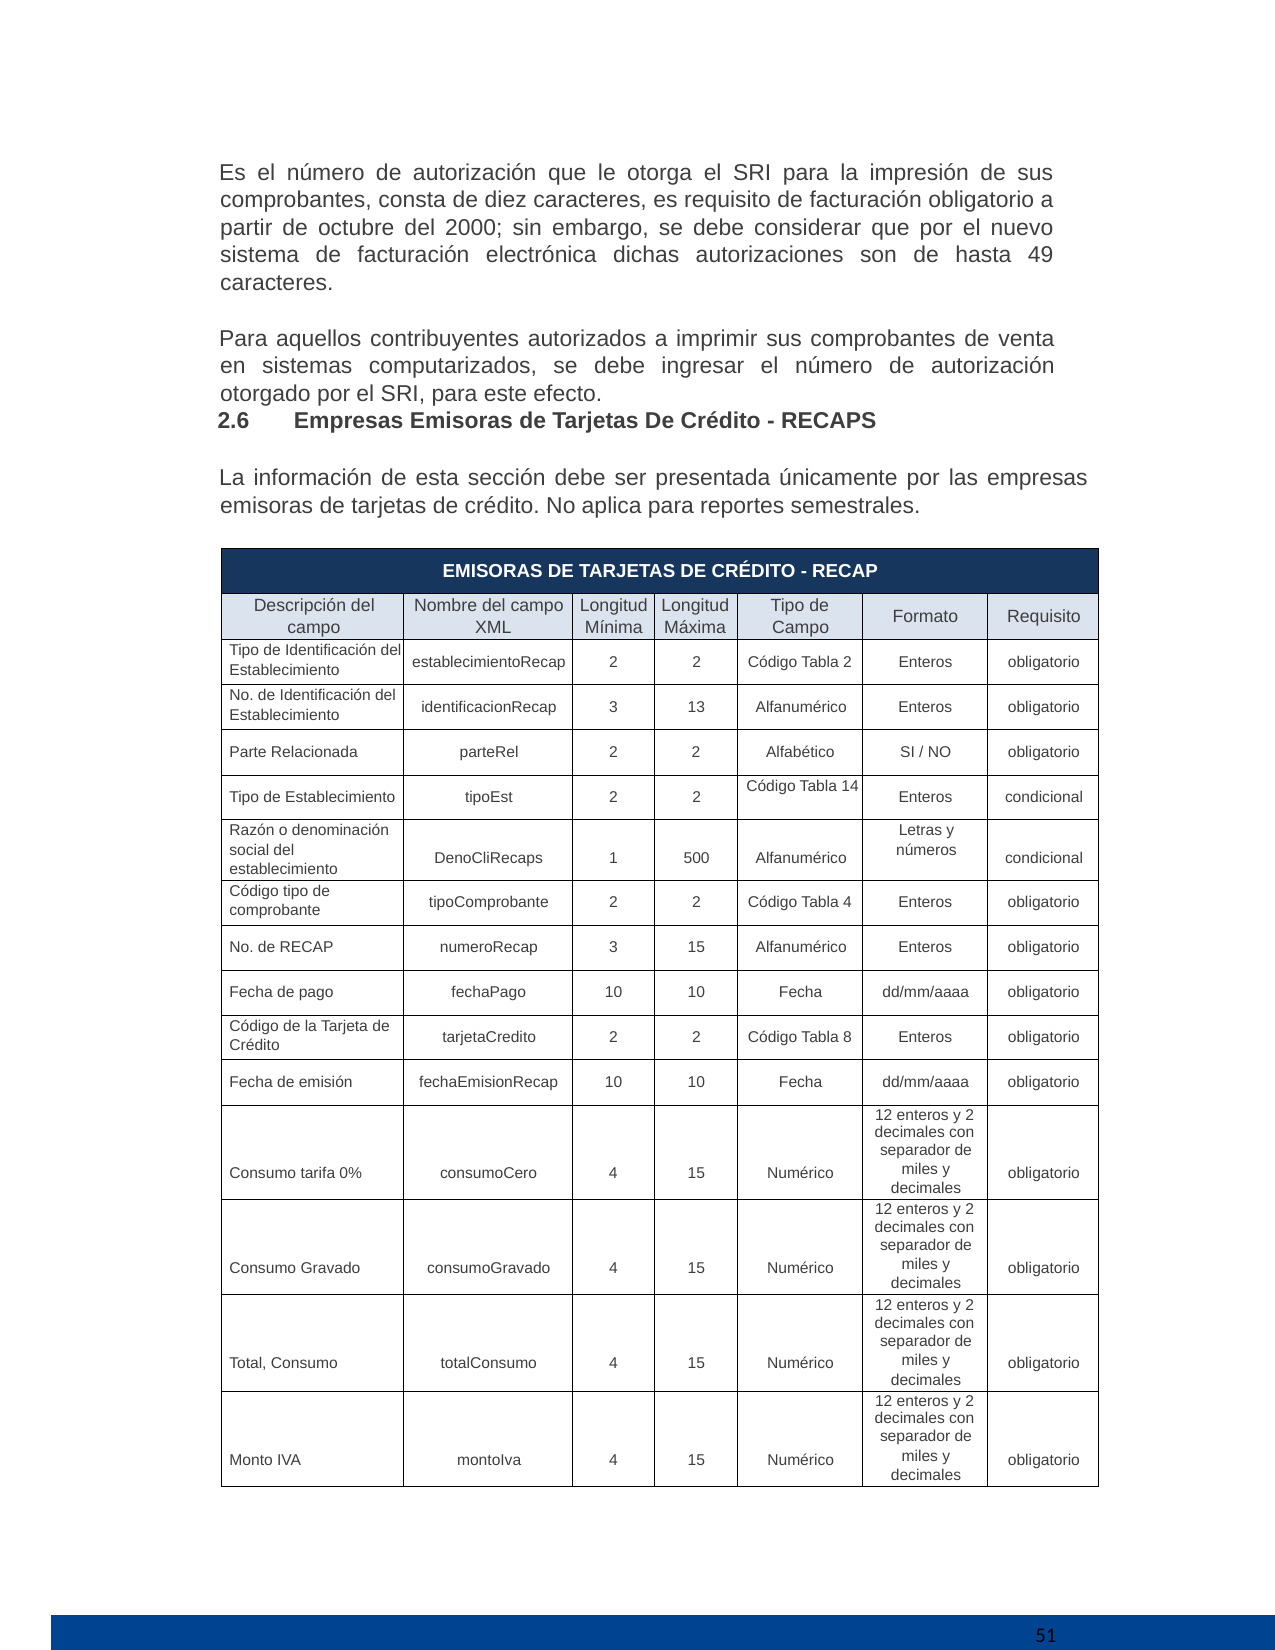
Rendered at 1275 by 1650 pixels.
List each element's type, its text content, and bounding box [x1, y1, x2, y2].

table_cell 2 [573, 730, 654, 774]
table_cell 4 [573, 1106, 654, 1199]
table_cell 2 [655, 776, 737, 819]
table_cell 10 [655, 1060, 737, 1104]
table_cell Alfanumérico [738, 820, 862, 880]
text Para aquellos contribuyentes autorizados a imprimir sus comprobantes de venta en sistemas computarizados, se debe ingresar el número de autorización otorgado por el SRI, para este efecto. [219, 325, 1055, 406]
table_header EMISORAS DE TARJETAS DE CRÉDITO - RECAP [222, 549, 1098, 593]
table_cell Consumo Gravado [222, 1200, 403, 1294]
table_cell Monto IVA [222, 1392, 403, 1486]
table_cell parteRel [404, 730, 572, 774]
table_cell 3 [573, 926, 654, 969]
table_cell Código Tabla 2 [738, 640, 862, 684]
table_cell 2 [655, 1016, 737, 1059]
table_cell establecimientoRecap [404, 640, 572, 684]
table_cell 4 [573, 1200, 654, 1294]
table_cell tarjetaCredito [404, 1016, 572, 1059]
table_cell Código Tabla 4 [738, 881, 862, 924]
table_cell obligatorio [988, 1392, 1098, 1486]
table_cell 12 enteros y 2 decimales con separador de miles y decimales [863, 1200, 987, 1294]
table_cell dd/mm/aaaa [863, 971, 987, 1015]
table_cell 15 [655, 1106, 737, 1199]
table_cell 15 [655, 926, 737, 969]
table_cell 10 [573, 971, 654, 1015]
table_cell Alfabético [738, 730, 862, 774]
table_cell 500 [655, 820, 737, 880]
table_cell Numérico [738, 1200, 862, 1294]
table_cell 2 [655, 881, 737, 924]
table_cell montoIva [404, 1392, 572, 1486]
table_cell Parte Relacionada [222, 730, 403, 774]
table_cell 10 [655, 971, 737, 1015]
table_cell identificacionRecap [404, 685, 572, 729]
table_cell 2 [573, 1016, 654, 1059]
table_cell obligatorio [988, 1295, 1098, 1391]
table_cell Fecha de pago [222, 971, 403, 1015]
table_cell 2 [655, 640, 737, 684]
subtitle 2.6 Empresas Emisoras de Tarjetas De Crédito - RECAPS [169, 407, 1053, 434]
table_cell 1 [573, 820, 654, 880]
table_cell Fecha [738, 1060, 862, 1104]
table_cell Tipo de Campo [738, 594, 862, 639]
table_cell obligatorio [988, 1200, 1098, 1294]
table_cell obligatorio [988, 926, 1098, 969]
table_cell obligatorio [988, 1106, 1098, 1199]
table_cell Longitud Máxima [655, 594, 737, 639]
table_cell Razón o denominación social del establecimiento [222, 820, 403, 880]
text La información de esta sección debe ser presentada únicamente por las empresas emisoras de tarjetas de crédito. No aplica para reportes semestrales. [219, 464, 1088, 518]
table_cell condicional [988, 776, 1098, 819]
table_cell tipoComprobante [404, 881, 572, 924]
table_cell obligatorio [988, 1060, 1098, 1104]
table_cell 4 [573, 1295, 654, 1391]
table_cell Enteros [863, 1016, 987, 1059]
table_cell Enteros [863, 926, 987, 969]
table_cell condicional [988, 820, 1098, 880]
table_cell obligatorio [988, 730, 1098, 774]
table_cell Letras y números [863, 820, 987, 880]
table_cell Enteros [863, 776, 987, 819]
table_cell Enteros [863, 640, 987, 684]
table_cell Fecha [738, 971, 862, 1015]
table_cell Código Tabla 14 [738, 776, 862, 819]
table_cell Consumo tarifa 0% [222, 1106, 403, 1199]
table_cell obligatorio [988, 640, 1098, 684]
table_cell 2 [573, 881, 654, 924]
table_cell Código de la Tarjeta de Crédito [222, 1016, 403, 1059]
table_cell obligatorio [988, 1016, 1098, 1059]
table_cell consumoCero [404, 1106, 572, 1199]
table_cell 2 [655, 730, 737, 774]
text Es el número de autorización que le otorga el SRI para la impresión de sus comprobantes, consta de diez caracteres, es requisito de facturación obligatorio a partir de octubre del 2000; sin embargo, se debe considerar que por el nuevo sistema de facturación electrónica dichas autorizaciones son de hasta 49 caracteres. [219, 159, 1054, 295]
table_cell 13 [655, 685, 737, 729]
table_cell 15 [655, 1295, 737, 1391]
table_cell Enteros [863, 685, 987, 729]
table_cell No. de RECAP [222, 926, 403, 969]
table_cell 15 [655, 1392, 737, 1486]
table_cell Enteros [863, 881, 987, 924]
table_cell numeroRecap [404, 926, 572, 969]
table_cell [863, 1295, 987, 1391]
table_cell 2 [573, 640, 654, 684]
table_cell obligatorio [988, 971, 1098, 1015]
table_cell Longitud Mínima [573, 594, 654, 639]
table_cell Tipo de Establecimiento [222, 776, 403, 819]
table_cell 4 [573, 1392, 654, 1486]
table_cell Nombre del campo XML [404, 594, 572, 639]
table_cell fechaPago [404, 971, 572, 1015]
table_cell Alfanumérico [738, 685, 862, 729]
table_cell Alfanumérico [738, 926, 862, 969]
table_cell 15 [655, 1200, 737, 1294]
table_cell 2 [573, 776, 654, 819]
table_cell Requisito [988, 594, 1098, 639]
table_cell Numérico [738, 1392, 862, 1486]
table_cell 10 [573, 1060, 654, 1104]
table_cell SI / NO [863, 730, 987, 774]
table_cell Numérico [738, 1106, 862, 1199]
table_cell Fecha de emisión [222, 1060, 403, 1104]
table_cell Total, Consumo [222, 1295, 403, 1391]
table_cell consumoGravado [404, 1200, 572, 1294]
table_cell 3 [573, 685, 654, 729]
table_cell 12 enteros y 2 decimales con separador de miles y decimales [863, 1106, 987, 1199]
table_cell Tipo de Identificación del Establecimiento [222, 640, 403, 684]
table_cell fechaEmisionRecap [404, 1060, 572, 1104]
table_cell obligatorio [988, 685, 1098, 729]
table_cell tipoEst [404, 776, 572, 819]
table_cell Descripción del campo [222, 594, 403, 639]
table_cell Código tipo de comprobante [222, 881, 403, 924]
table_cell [863, 1392, 987, 1486]
table_cell No. de Identificación del Establecimiento [222, 685, 403, 729]
table_cell dd/mm/aaaa [863, 1060, 987, 1104]
table_cell DenoCliRecaps [404, 820, 572, 880]
table_cell totalConsumo [404, 1295, 572, 1391]
table_cell Numérico [738, 1295, 862, 1391]
table_cell Formato [863, 594, 987, 639]
table_cell Código Tabla 8 [738, 1016, 862, 1059]
table_cell obligatorio [988, 881, 1098, 924]
